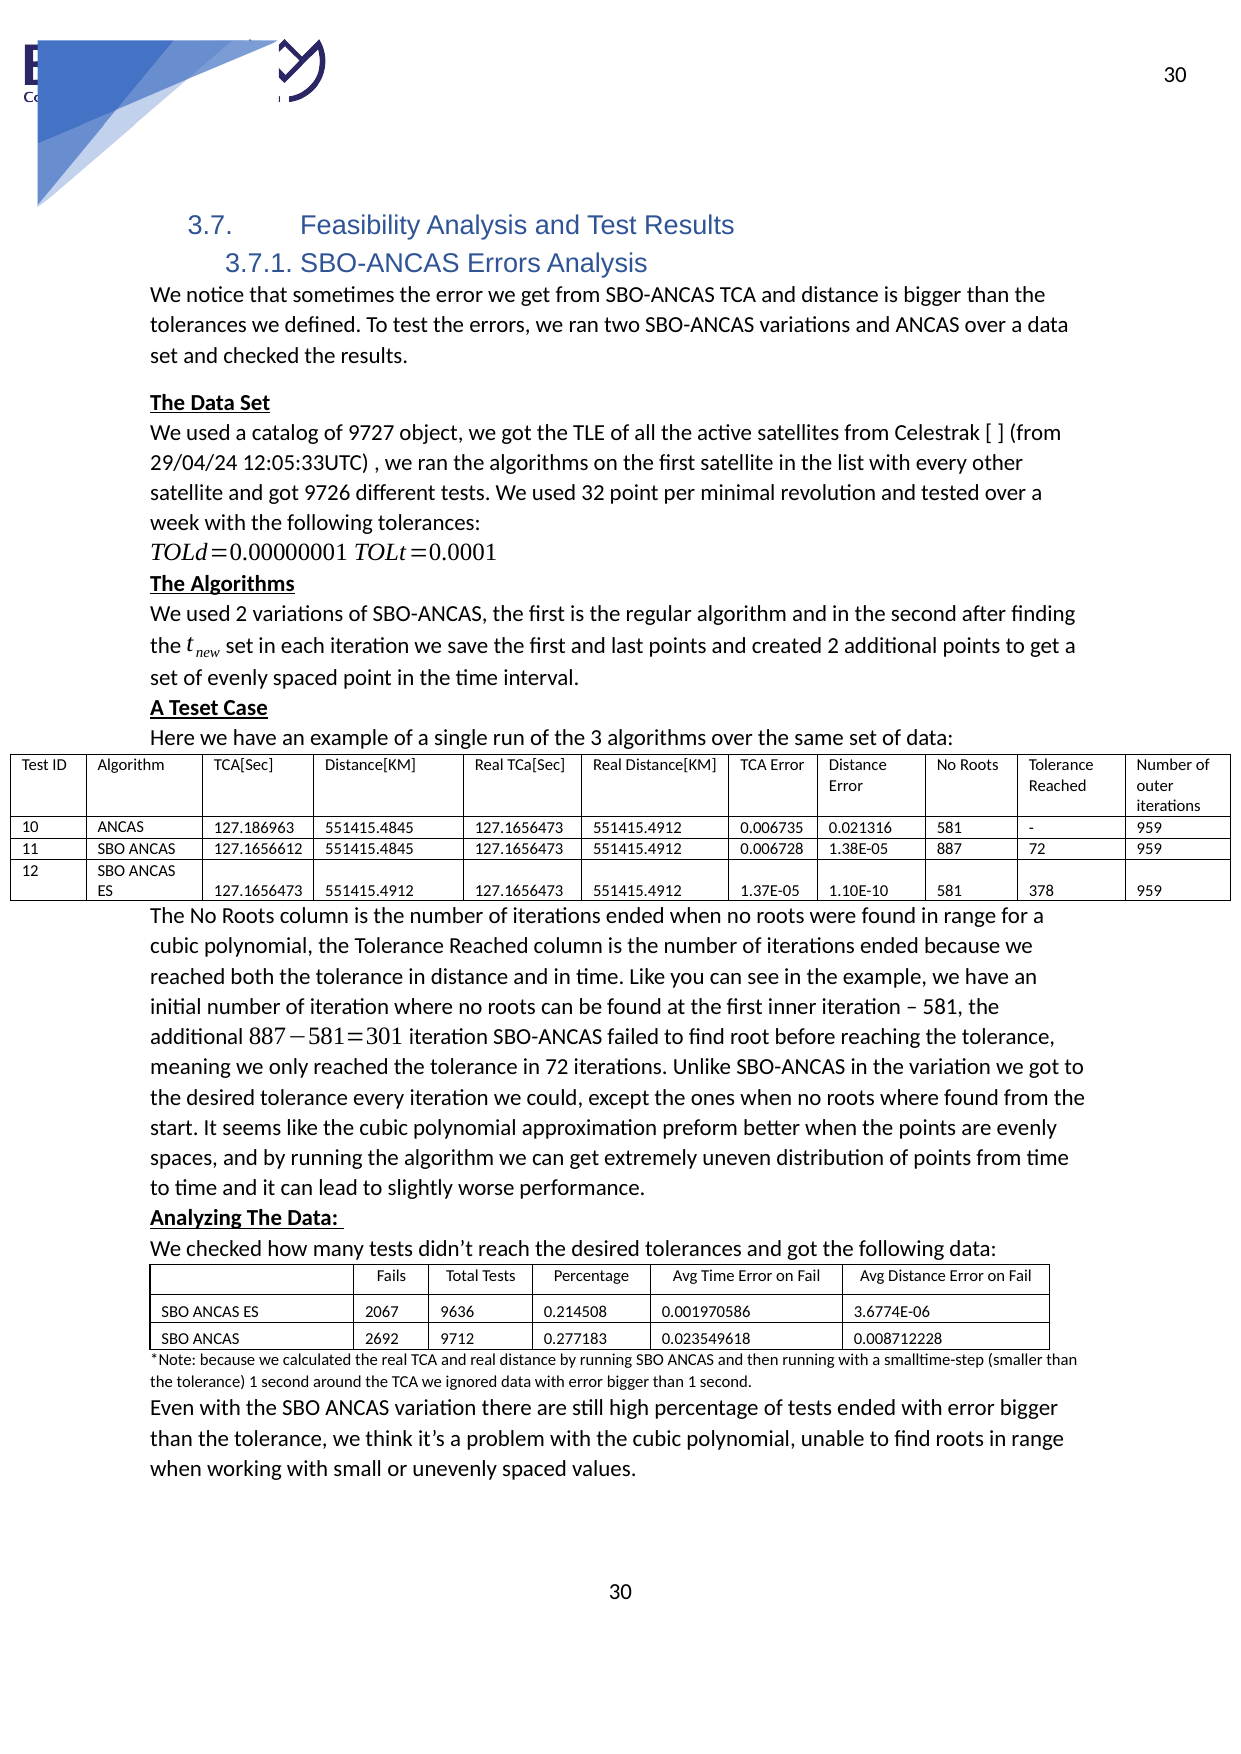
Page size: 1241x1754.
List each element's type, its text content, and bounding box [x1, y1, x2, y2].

table_cell 127.1656473 [464, 817, 581, 837]
table_cell 581 [926, 817, 1017, 837]
table_header Test ID [11, 755, 86, 816]
table_cell 0.277183 [533, 1323, 650, 1349]
table_cell 0.023549618 [651, 1323, 842, 1349]
table_cell SBO ANCAS [87, 839, 202, 859]
text We used 2 variations of SBO-ANCAS, the first is the regular algorithm and in the second after finding the set in each iteration we save the first and last points and created 2 additional points to get a set of evenly spaced point in the time interval. [150, 599, 1090, 691]
table_header Tolerance Reached [1018, 755, 1125, 816]
text The No Roots column is the number of iterations ended when no roots were found in range for a cubic polynomial, the Tolerance Reached column is the number of iterations ended because we reached both the tolerance in distance and in time. Like you can see in the example, we have an initial number of iteration where no roots can be found at the first inner iteration – 581, the additional iteration SBO-ANCAS failed to find root before reaching the tolerance, meaning we only reached the tolerance in 72 iterations. Unlike SBO-ANCAS in the variation we got to the desired tolerance every iteration we could, except the ones when no roots where found from the start. It seems like the cubic polynomial approximation preform better when the points are evenly spaces, and by running the algorithm we can get extremely uneven distribution of points from time to time and it can lead to slightly worse performance. [150, 901, 1090, 1201]
table_header TCA Error [729, 755, 817, 816]
table_cell 551415.4912 [582, 817, 728, 837]
text We notice that sometimes the error we get from SBO-ANCAS TCA and distance is bigger than the tolerances we defined. To test the errors, we ran two SBO-ANCAS variations and ANCAS over a data set and checked the results. [150, 280, 1090, 369]
table_cell 127.1656612 [203, 839, 313, 859]
table_cell 551415.4845 [314, 839, 463, 859]
table_cell 0.214508 [533, 1295, 650, 1322]
table_cell 10 [11, 817, 86, 837]
table_cell SBO ANCAS ES [151, 1295, 353, 1322]
table_cell SBO ANCAS ES [87, 860, 202, 900]
table_cell 959 [1126, 817, 1230, 837]
picture [7, 31, 335, 209]
table_header Distance Error [818, 755, 925, 816]
table_cell 12 [11, 860, 86, 900]
table_header Real Distance[KM] [582, 755, 728, 816]
table_header No Roots [926, 755, 1017, 816]
table_cell 0.006735 [729, 817, 817, 837]
table_cell 127.1656473 [464, 860, 581, 900]
text We checked how many tests didn’t reach the desired tolerances and got the following data: [150, 1234, 1090, 1262]
text *Note: because we calculated the real TCA and real distance by running SBO ANCAS and then running with a smalltime-step (smaller than the tolerance) 1 second around the TCA we ignored data with error bigger than 1 second. [150, 1350, 1090, 1392]
table_cell 127.186963 [203, 817, 313, 837]
table_header Avg Time Error on Fail [651, 1265, 842, 1293]
table_cell 127.1656473 [203, 860, 313, 900]
table_cell 0.008712228 [843, 1323, 1049, 1349]
text Analyzing The Data: [150, 1203, 1090, 1232]
table_cell 551415.4845 [314, 817, 463, 837]
table_header Number of outer iterations [1126, 755, 1230, 816]
table_cell 551415.4912 [314, 860, 463, 900]
table_cell 3.6774E-06 [843, 1295, 1049, 1322]
table_header [151, 1265, 353, 1293]
table_cell 378 [1018, 860, 1125, 900]
table_header Percentage [533, 1265, 650, 1293]
table_cell 11 [11, 839, 86, 859]
table_cell 959 [1126, 839, 1230, 859]
text We used a catalog of 9727 object, we got the TLE of all the active satellites from Celestrak [ ] (from 29/04/24 12:05:33UTC) , we ran the algorithms on the first satellite in the list with every other satellite and got 9726 different tests. We used 32 point per minimal revolution and tested over a week with the following tolerances: [150, 418, 1090, 537]
text A Teset Case [150, 693, 1090, 721]
table_cell 1.38E-05 [818, 839, 925, 859]
text The Algorithms [150, 569, 1090, 597]
table_cell 551415.4912 [582, 839, 728, 859]
table_header Real TCa[Sec] [464, 755, 581, 816]
table_cell 581 [926, 860, 1017, 900]
table_cell 9712 [429, 1323, 532, 1349]
table_cell - [1018, 817, 1125, 837]
table_header Avg Distance Error on Fail [843, 1265, 1049, 1293]
table_cell 2692 [354, 1323, 428, 1349]
text Here we have an example of a single run of the 3 algorithms over the same set of data: [150, 723, 1090, 751]
subtitle SBO-ANCAS Errors Analysis [225, 247, 1090, 278]
table_cell 127.1656473 [464, 839, 581, 859]
table_cell 9636 [429, 1295, 532, 1322]
table_cell 1.10E-10 [818, 860, 925, 900]
table_cell 72 [1018, 839, 1125, 859]
table_header Total Tests [429, 1265, 532, 1293]
table_cell 0.001970586 [651, 1295, 842, 1322]
text Even with the SBO ANCAS variation there are still high percentage of tests ended with error bigger than the tolerance, we think it’s a problem with the cubic polynomial, unable to find roots in range when working with small or unevenly spaced values. [150, 1393, 1090, 1482]
table_cell 551415.4912 [582, 860, 728, 900]
table_cell 1.37E-05 [729, 860, 817, 900]
table_cell 0.021316 [818, 817, 925, 837]
table_cell 959 [1126, 860, 1230, 900]
table_cell ANCAS [87, 817, 202, 837]
table_header TCA[Sec] [203, 755, 313, 816]
table_header Algorithm [87, 755, 202, 816]
subtitle Feasibility Analysis and Test Results [187, 209, 1090, 240]
table_header Distance[KM] [314, 755, 463, 816]
text The Data Set [150, 388, 1090, 416]
table_cell 887 [926, 839, 1017, 859]
table_header Fails [354, 1265, 428, 1293]
table_cell 0.006728 [729, 839, 817, 859]
table_cell SBO ANCAS [151, 1323, 353, 1349]
table_cell 2067 [354, 1295, 428, 1322]
